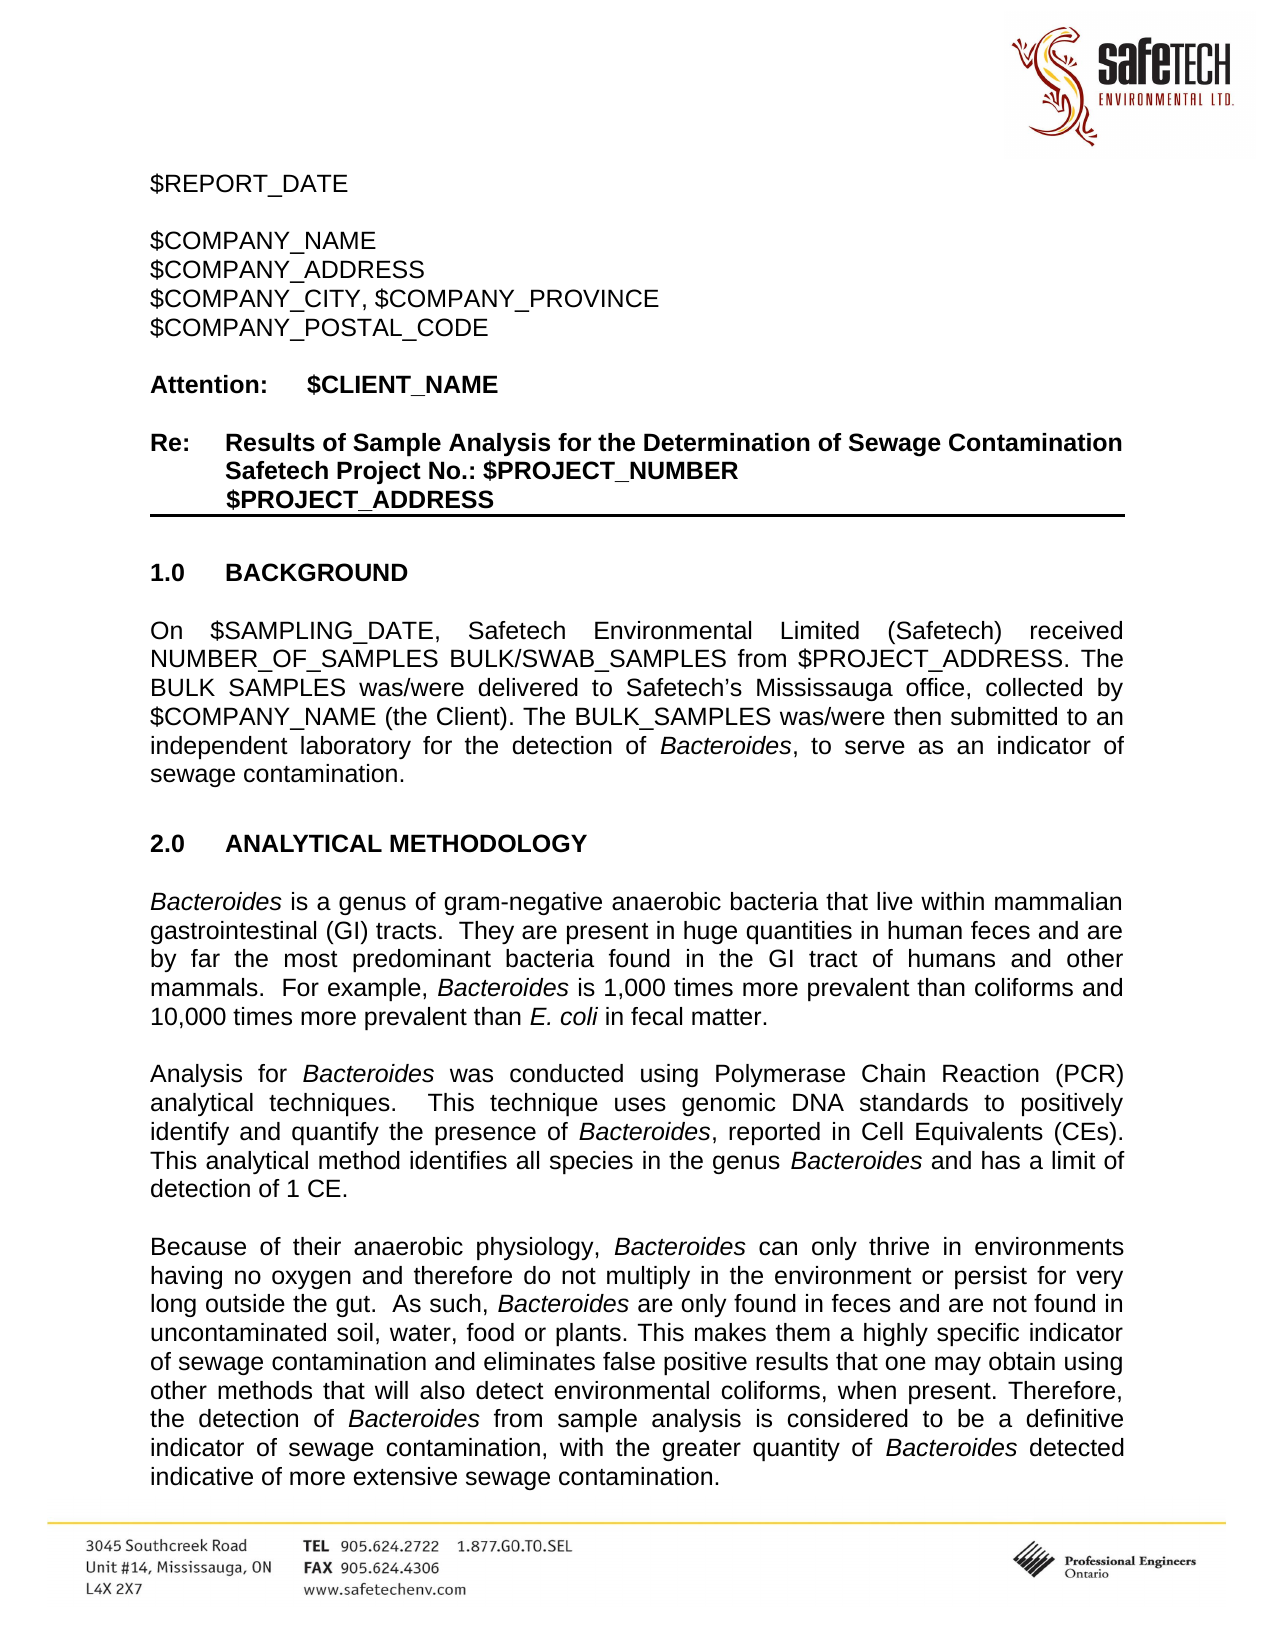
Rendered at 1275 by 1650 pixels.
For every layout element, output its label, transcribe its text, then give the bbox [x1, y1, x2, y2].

text $COMPANY_NAME [150, 226, 1125, 255]
text On $SAMPLING_DATE, Safetech Environmental Limited (Safetech) received NUMBER_OF_SAMPLES BULK/SWAB_SAMPLES from $PROJECT_ADDRESS. The BULK SAMPLES was/were delivered to Safetech’s Mississauga office, collected by $COMPANY_NAME (the Client). The BULK_SAMPLES was/were then submitted to an independent laboratory for the detection of Bacteroides, to serve as an indicator of sewage contamination. [150, 616, 1125, 788]
text Re: Results of Sample Analysis for the Determination of Sewage Contamination [150, 427, 1125, 456]
text 1.0 BACKGROUND [150, 558, 1125, 587]
text Analysis for Bacteroides was conducted using Polymerase Chain Reaction (PCR) analytical techniques. This technique uses genomic DNA standards to positively identify and quantify the presence of Bacteroides, reported in Cell Equivalents (CEs). This analytical method identifies all species in the genus Bacteroides and has a limit of detection of 1 CE. [150, 1059, 1125, 1203]
text $COMPANY_POSTAL_CODE [150, 312, 1033, 341]
text $COMPANY_ADDRESS [150, 255, 1033, 284]
text 2.0 ANALYTICAL METHODOLOGY [150, 829, 1125, 858]
text Bacteroides is a genus of gram-negative anaerobic bacteria that live within mammalian gastrointestinal (GI) tracts. They are present in huge quantities in human feces and are by far the most predominant bacteria found in the GI tract of humans and other mammals. For example, Bacteroides is 1,000 times more prevalent than coliforms and 10,000 times more prevalent than E. coli in fecal matter. [150, 887, 1125, 1031]
text Because of their anaerobic physiology, Bacteroides can only thrive in environments having no oxygen and therefore do not multiply in the environment or persist for very long outside the gut. As such, Bacteroides are only found in feces and are not found in uncontaminated soil, water, food or plants. This makes them a highly specific indicator of sewage contamination and eliminates false positive results that one may obtain using other methods that will also detect environmental coliforms, when present. Therefore, the detection of Bacteroides from sample analysis is considered to be a definitive indicator of sewage contamination, with the greater quantity of Bacteroides detected indicative of more extensive sewage contamination. [150, 1232, 1125, 1491]
text Attention: $CLIENT_NAME [150, 370, 1125, 399]
picture [46, 1496, 1227, 1607]
text $REPORT_DATE [150, 169, 1125, 197]
text Safetech Project No.: $PROJECT_NUMBER [150, 456, 1125, 485]
text $PROJECT_ADDRESS [150, 485, 1125, 514]
picture [1003, 11, 1257, 159]
text $COMPANY_CITY, $COMPANY_PROVINCE [150, 284, 1033, 312]
